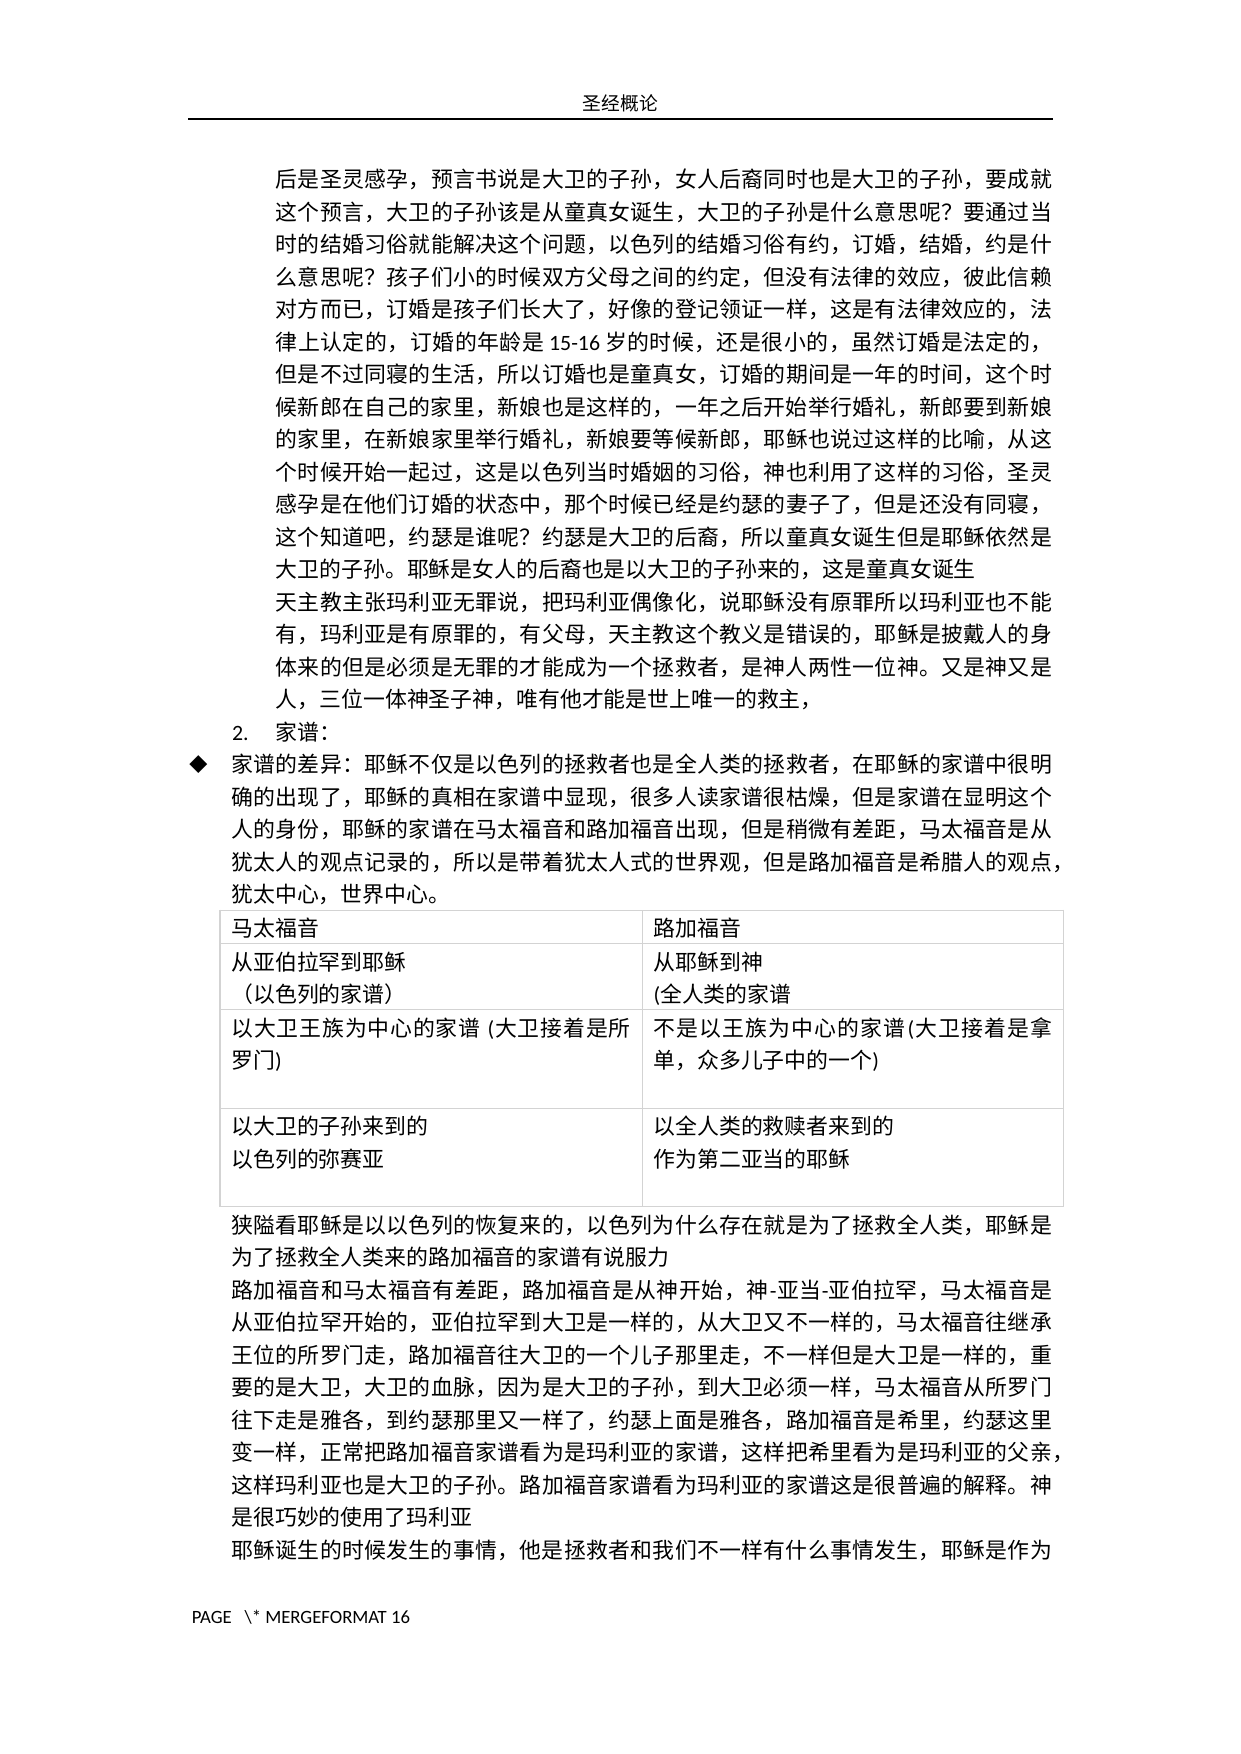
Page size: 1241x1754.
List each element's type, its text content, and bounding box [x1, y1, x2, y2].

table_cell 以大卫王族为中心的家谱 (大卫接着是所罗门) [221, 1010, 642, 1108]
table_cell 以全人类的救赎者来到的 作为第二亚当的耶稣 [643, 1109, 1063, 1206]
list 家谱： [232, 714, 1053, 747]
list 家谱的差异：耶稣不仅是以色列的拯救者也是全人类的拯救者，在耶稣的家谱中很明确的出现了，耶稣的真相在家谱中显现，很多人读家谱很枯燥，但是家谱在显明这个人的身份，耶稣的家谱在马太福音和路加福音出现，但是稍微有差距，马太福音是从犹太人的观点记录的，所以是带着犹太人式的世界观，但是路加福音是希腊人的观点，犹太中心，世界中心。 [187, 747, 1053, 909]
table_cell 不是以王族为中心的家谱(大卫接着是拿单，众多儿子中的一个) [643, 1010, 1063, 1108]
table_header 路加福音 [643, 911, 1063, 943]
list 狭隘看耶稣是以以色列的恢复来的，以色列为什么存在就是为了拯救全人类，耶稣是为了拯救全人类来的路加福音的家谱有说服力 [231, 1207, 1053, 1272]
list 路加福音和马太福音有差距，路加福音是从神开始，神-亚当-亚伯拉罕，马太福音是从亚伯拉罕开始的，亚伯拉罕到大卫是一样的，从大卫又不一样的，马太福音往继承王位的所罗门走，路加福音往大卫的一个儿子那里走，不一样但是大卫是一样的，重要的是大卫，大卫的血脉，因为是大卫的子孙，到大卫必须一样，马太福音从所罗门往下走是雅各，到约瑟那里又一样了，约瑟上面是雅各，路加福音是希里，约瑟这里变一样，正常把路加福音家谱看为是玛利亚的家谱，这样把希里看为是玛利亚的父亲，这样玛利亚也是大卫的子孙。路加福音家谱看为玛利亚的家谱这是很普遍的解释。神是很巧妙的使用了玛利亚 [231, 1272, 1053, 1532]
list 天主教主张玛利亚无罪说，把玛利亚偶像化，说耶稣没有原罪所以玛利亚也不能有，玛利亚是有原罪的，有父母，天主教这个教义是错误的，耶稣是披戴人的身体来的但是必须是无罪的才能成为一个拯救者，是神人两性一位神。又是神又是人，三位一体神圣子神，唯有他才能是世上唯一的救主， [276, 584, 1053, 714]
table_cell 从耶稣到神 (全人类的家谱 [643, 944, 1063, 1009]
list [232, 162, 1053, 584]
table_header 马太福音 [221, 911, 642, 943]
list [231, 1532, 1053, 1565]
table_cell 以大卫的子孙来到的 以色列的弥赛亚 [221, 1109, 642, 1206]
table_cell 从亚伯拉罕到耶稣 （以色列的家谱） [221, 944, 642, 1009]
